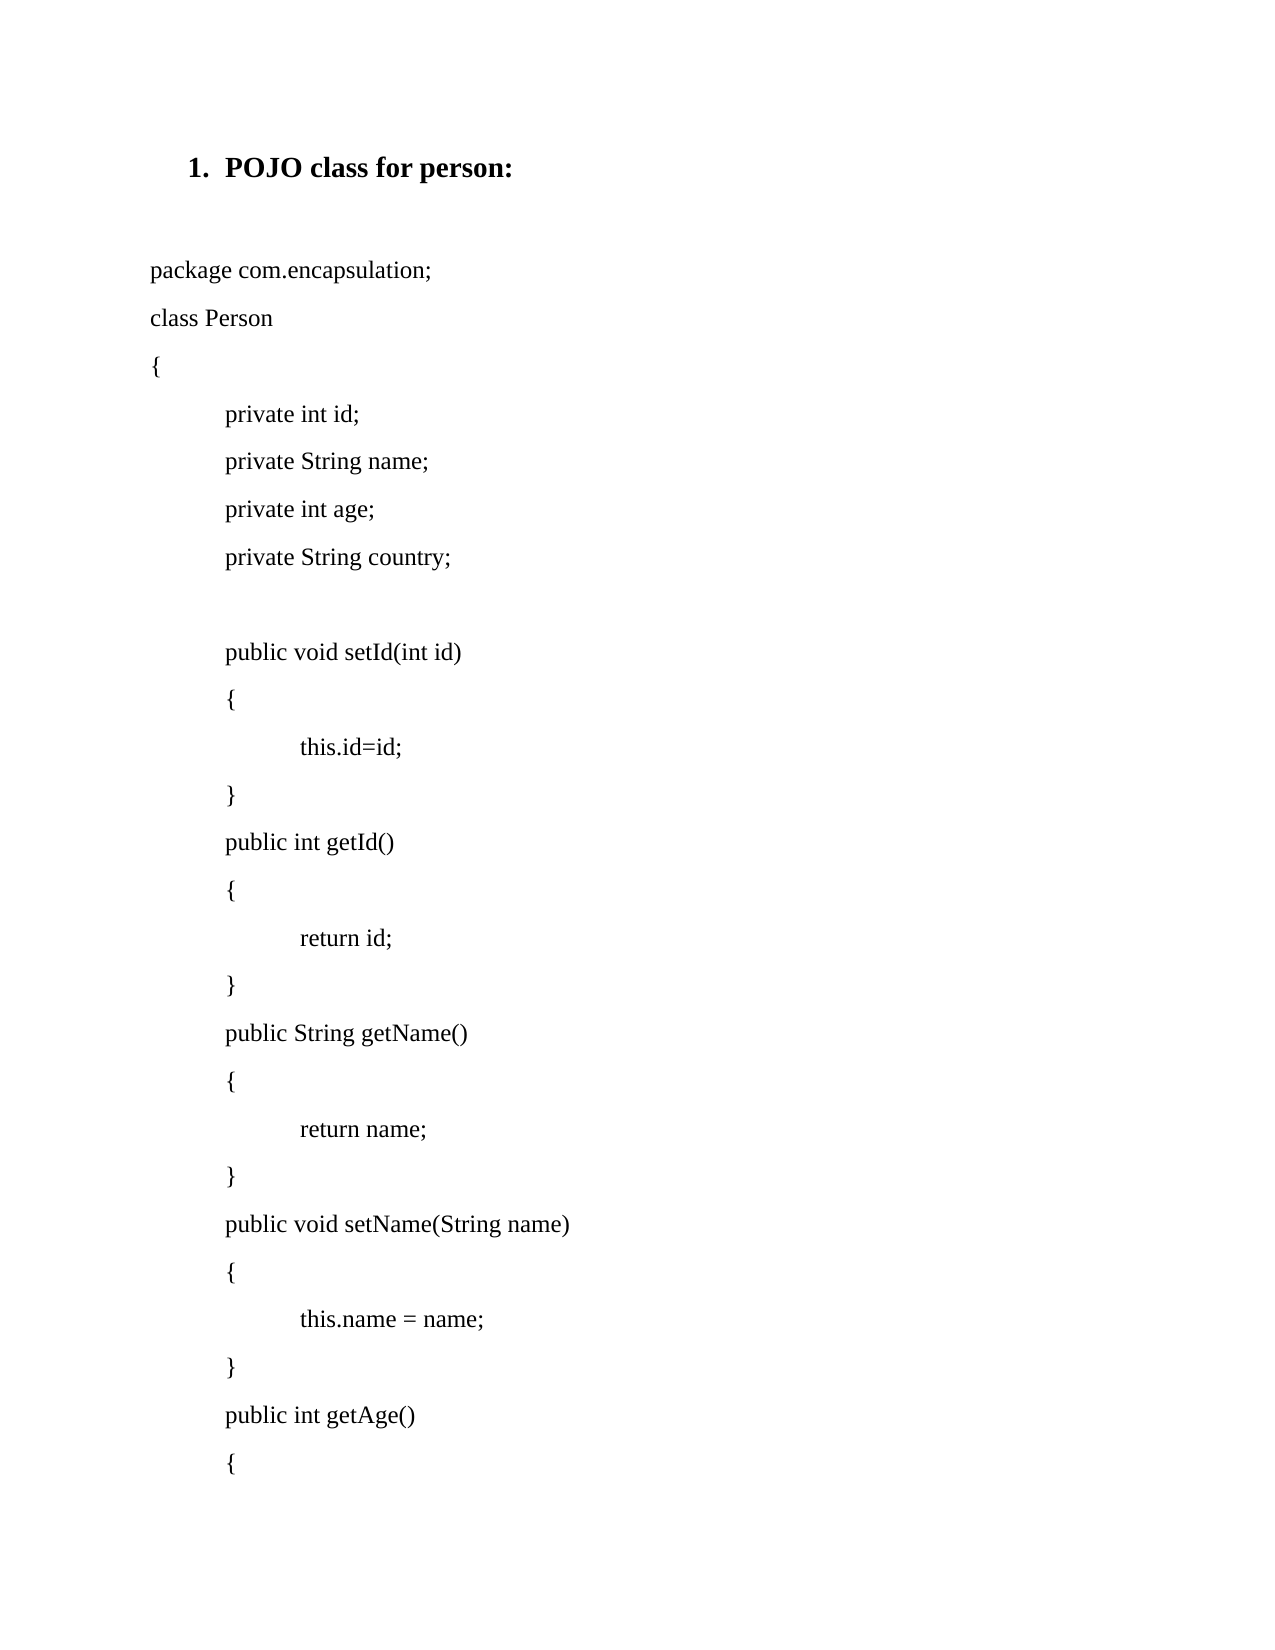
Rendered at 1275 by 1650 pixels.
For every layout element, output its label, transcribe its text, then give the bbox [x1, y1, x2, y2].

text package com.encapsulation; [150, 256, 1125, 284]
text { [150, 1448, 1125, 1476]
text private String country; [150, 542, 1125, 571]
text { [150, 1257, 1125, 1286]
text public int getId() [150, 827, 1125, 856]
text } [150, 1161, 1125, 1190]
text public int getAge() [150, 1400, 1125, 1429]
text } [150, 780, 1125, 808]
text { [150, 684, 1125, 713]
text return id; [150, 923, 1125, 952]
text class Person [150, 303, 1125, 332]
text public String getName() [150, 1018, 1125, 1047]
text } [150, 1352, 1125, 1381]
text return name; [150, 1114, 1125, 1142]
text } [150, 971, 1125, 999]
text public void setName(String name) [150, 1209, 1125, 1238]
text private String name; [150, 446, 1125, 475]
text this.id=id; [150, 732, 1125, 761]
text { [150, 351, 1125, 380]
text public void setId(int id) [150, 637, 1125, 665]
text { [150, 875, 1125, 904]
text private int id; [150, 399, 1125, 427]
text { [150, 1066, 1125, 1095]
list POJO class for person: [187, 150, 1125, 183]
text this.name = name; [150, 1304, 1125, 1333]
text private int age; [150, 494, 1125, 523]
